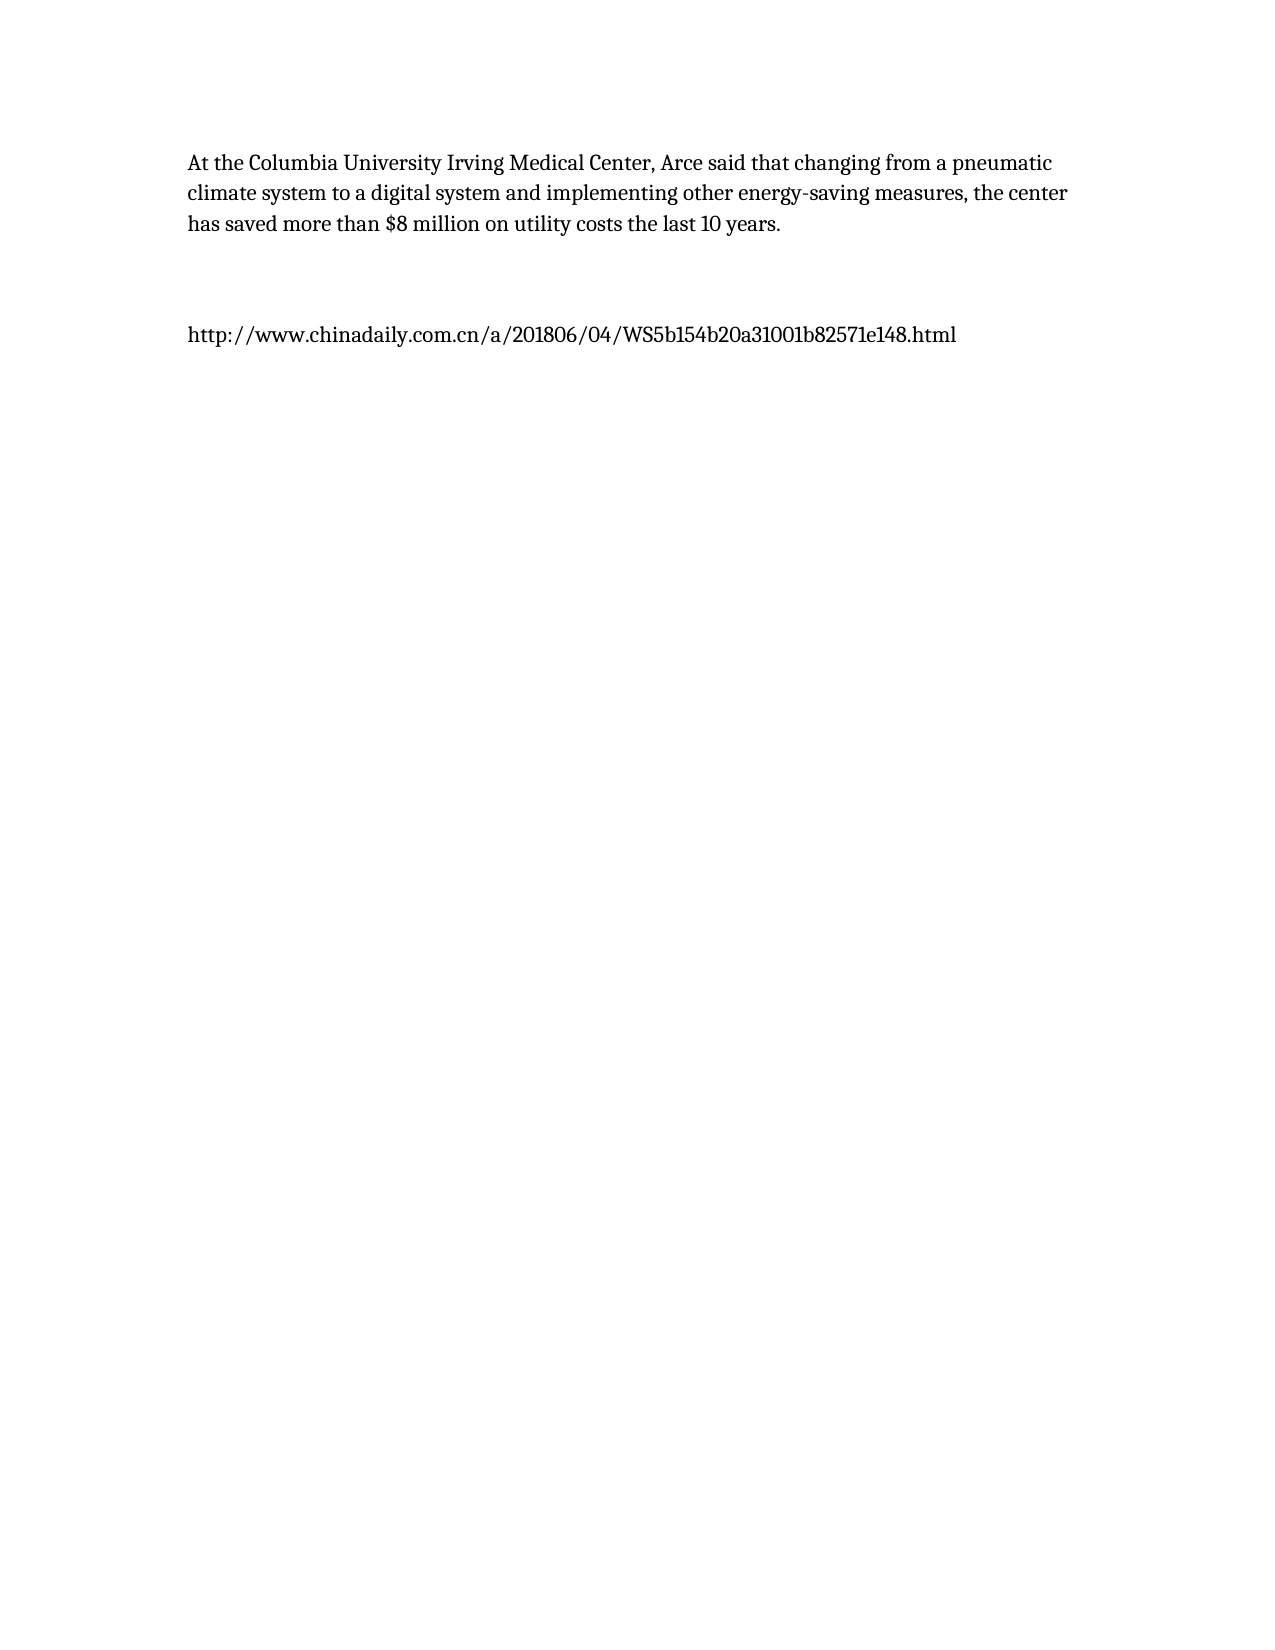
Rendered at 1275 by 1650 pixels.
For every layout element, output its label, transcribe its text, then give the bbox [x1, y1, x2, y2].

text http://www.chinadaily.com.cn/a/201806/04/WS5b154b20a31001b82571e148.html [187, 322, 1087, 348]
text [187, 150, 1087, 297]
